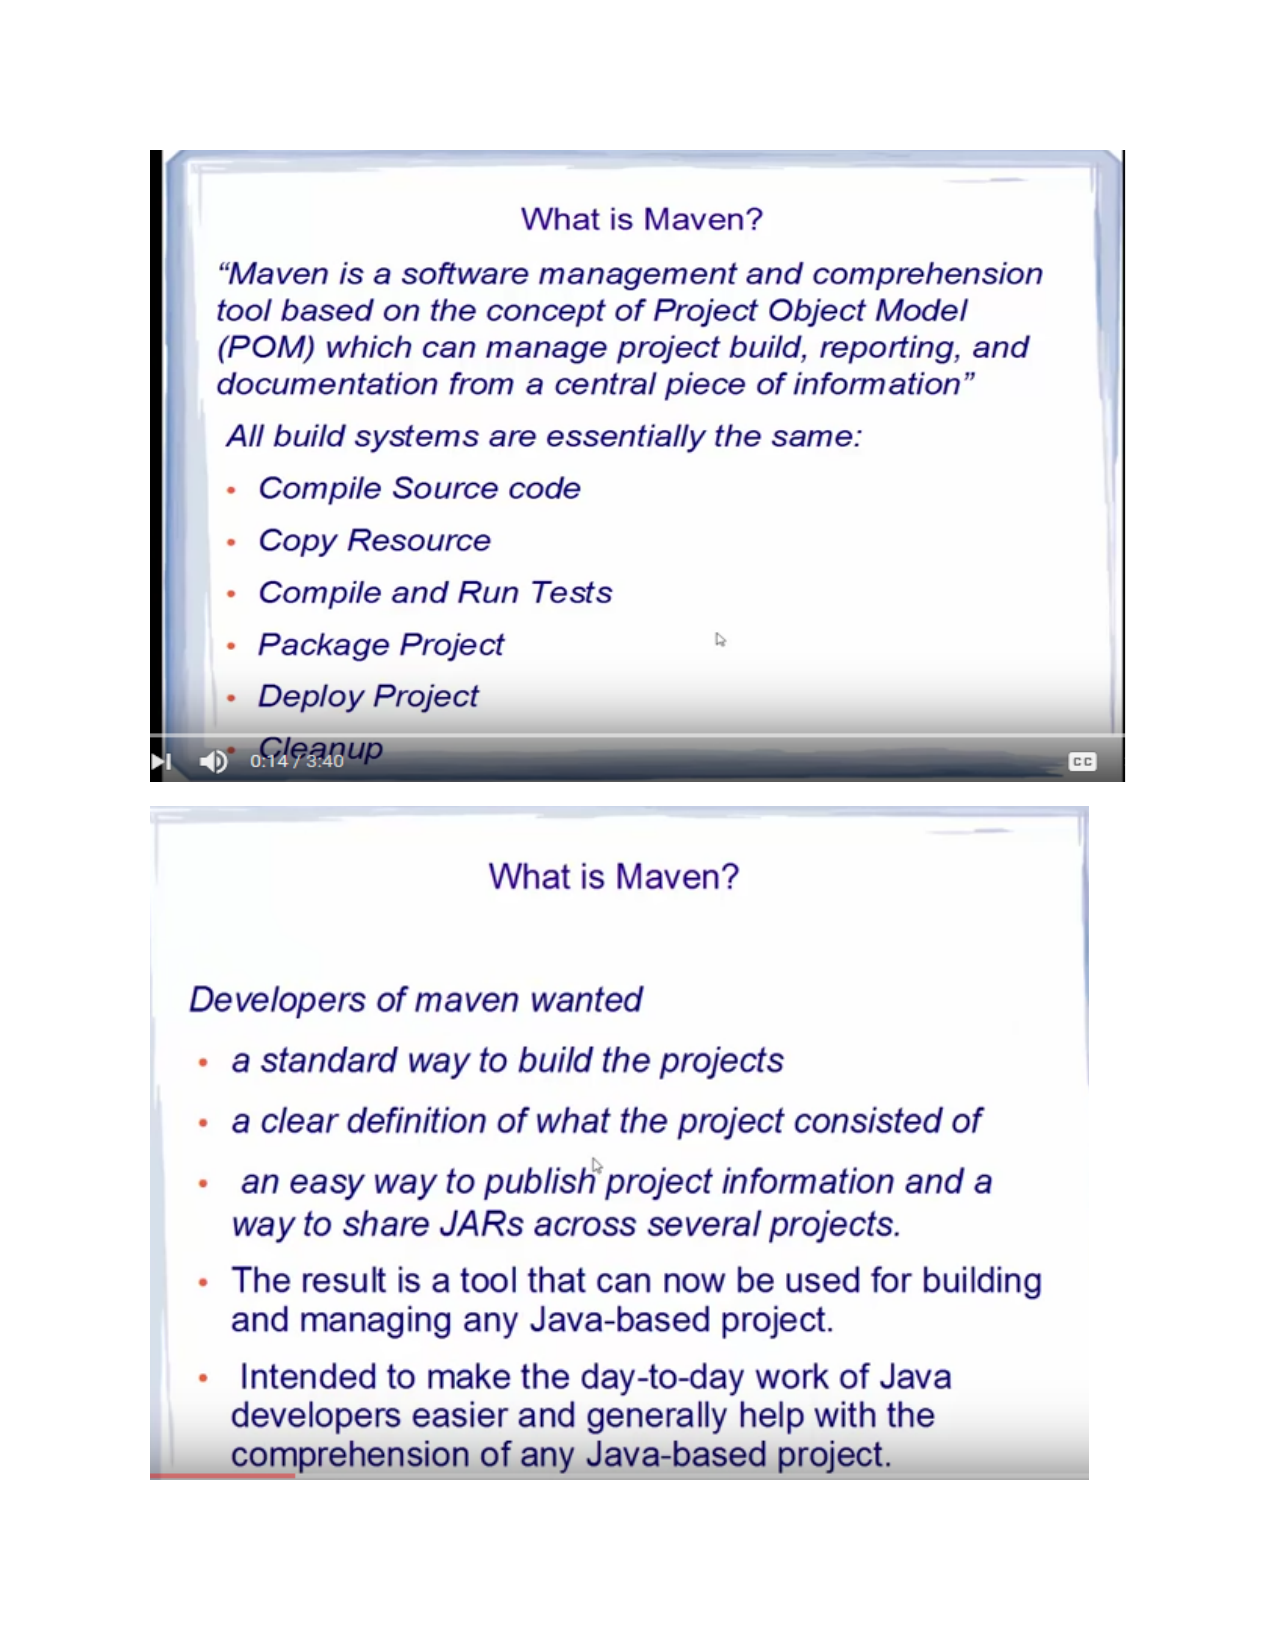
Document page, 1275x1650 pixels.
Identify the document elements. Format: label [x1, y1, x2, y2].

picture [150, 150, 1125, 782]
picture [150, 806, 1089, 1480]
